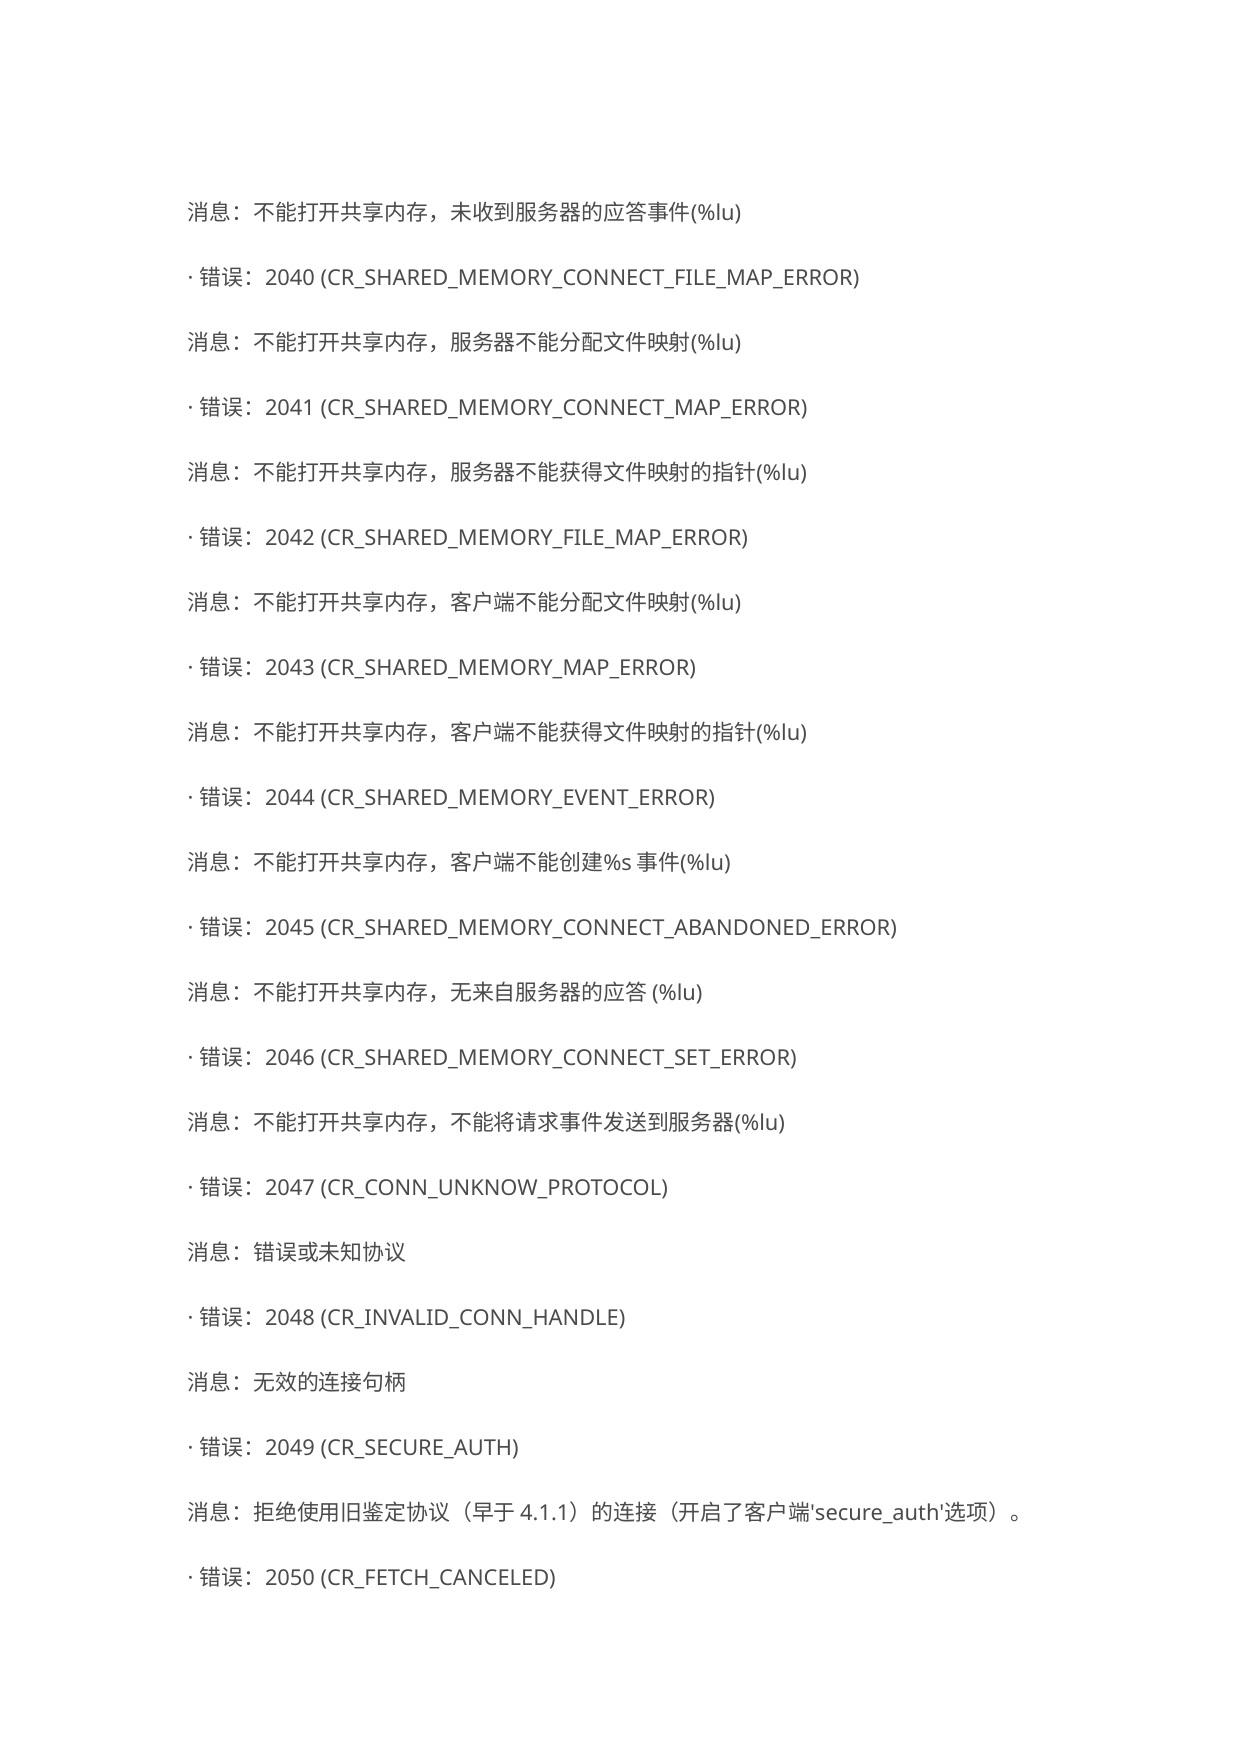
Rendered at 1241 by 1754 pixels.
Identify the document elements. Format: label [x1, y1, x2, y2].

text [187, 162, 1053, 1592]
